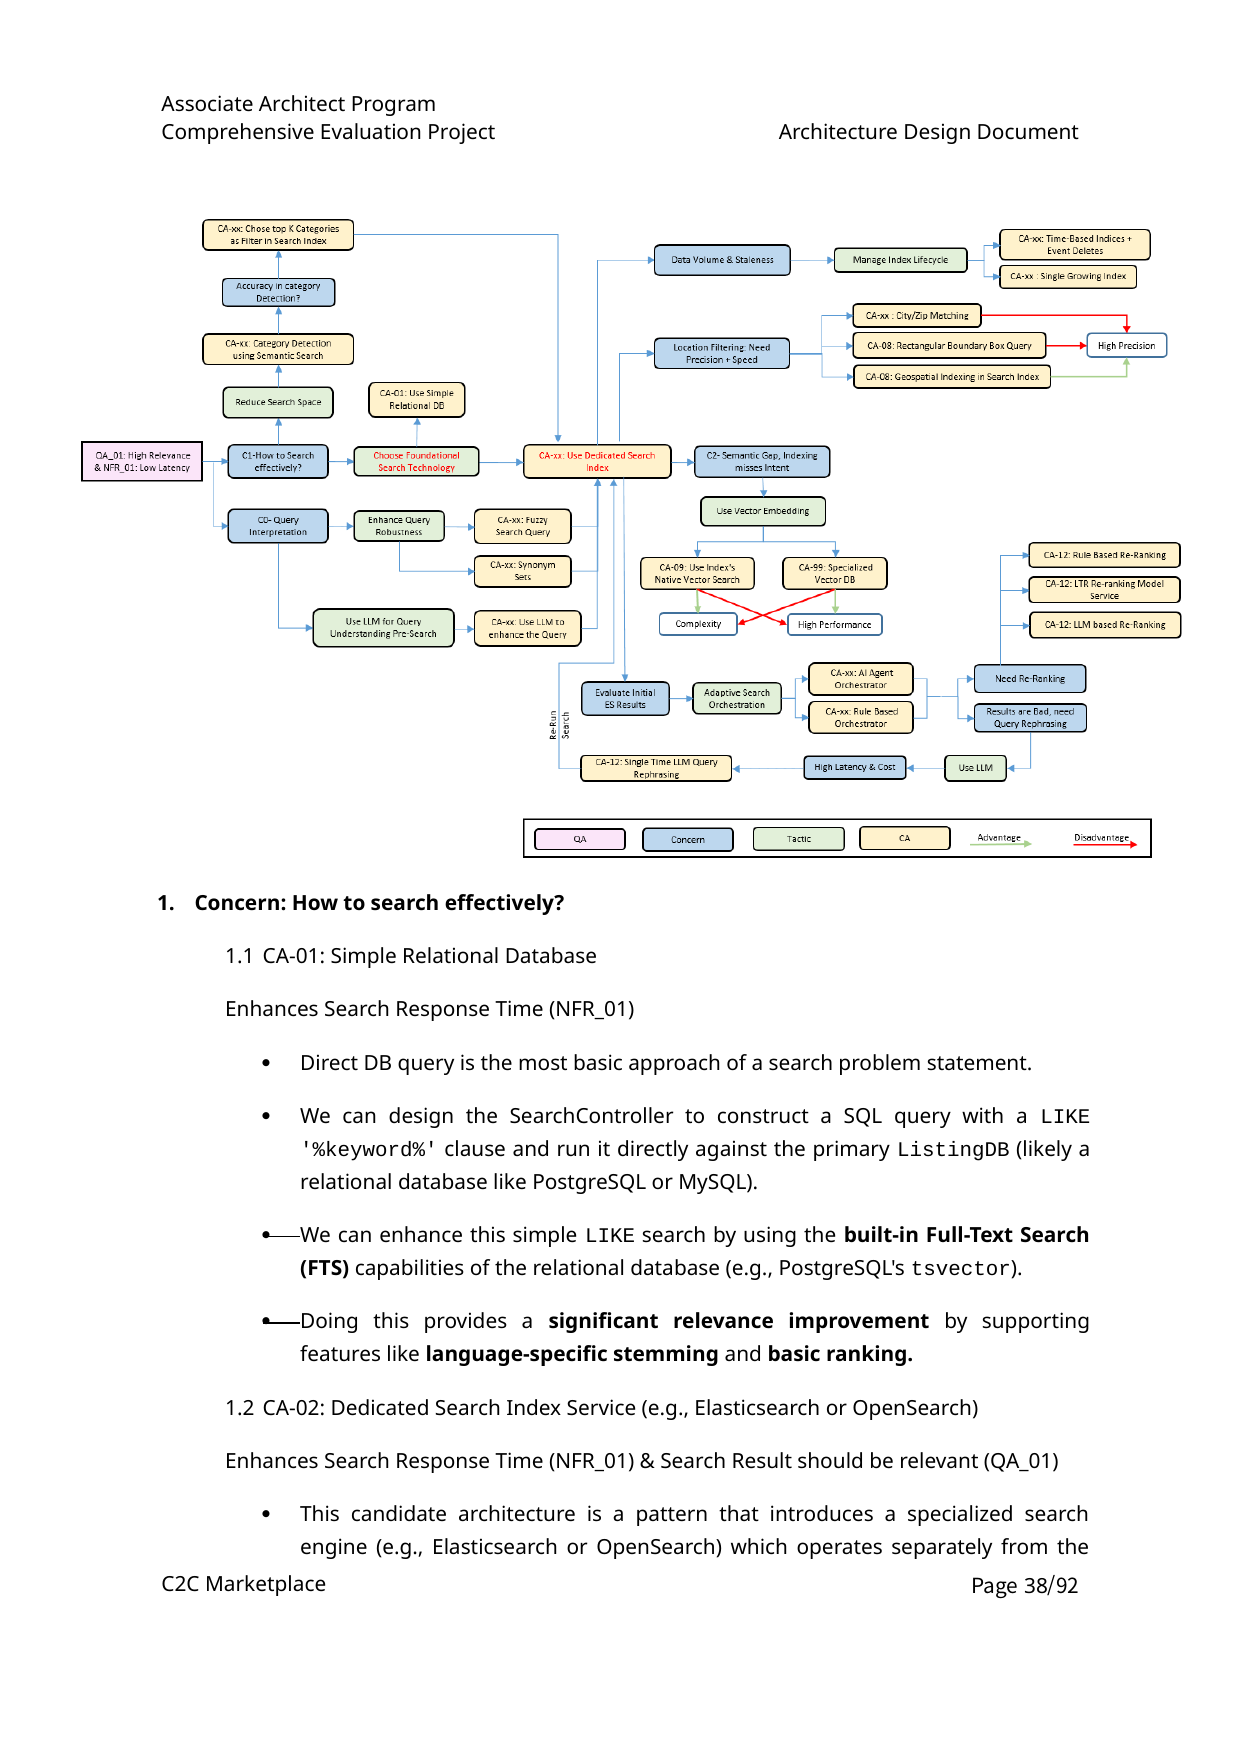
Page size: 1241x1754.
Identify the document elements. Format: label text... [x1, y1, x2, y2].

picture [61, 198, 1190, 863]
list We can design the SearchController to construct a SQL query with a LIKE '%keyword%' clause and run it directly against the primary ListingDB (likely a relational database like PostgreSQL or MySQL). [262, 1101, 1090, 1195]
text Enhances Search Response Time (NFR_01) [225, 994, 1090, 1023]
list Direct DB query is the most basic approach of a search problem statement. [262, 1048, 1090, 1076]
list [262, 1499, 1090, 1561]
list Concern: How to search effectively? [157, 888, 1090, 916]
list CA-01: Simple Relational Database [225, 941, 1090, 969]
list Enhances Search Response Time (NFR_01) & Search Result should be relevant (QA_01) [225, 1446, 1090, 1474]
list We can enhance this simple LIKE search by using the built-in Full-Text Search (FTS) capabilities of the relational database (e.g., PostgreSQL's tsvector). [262, 1220, 1090, 1282]
list Doing this provides a significant relevance improvement by supporting features like language-specific stemming and basic ranking. [262, 1307, 1090, 1368]
list CA-02: Dedicated Search Index Service (e.g., Elasticsearch or OpenSearch) [225, 1393, 1090, 1421]
